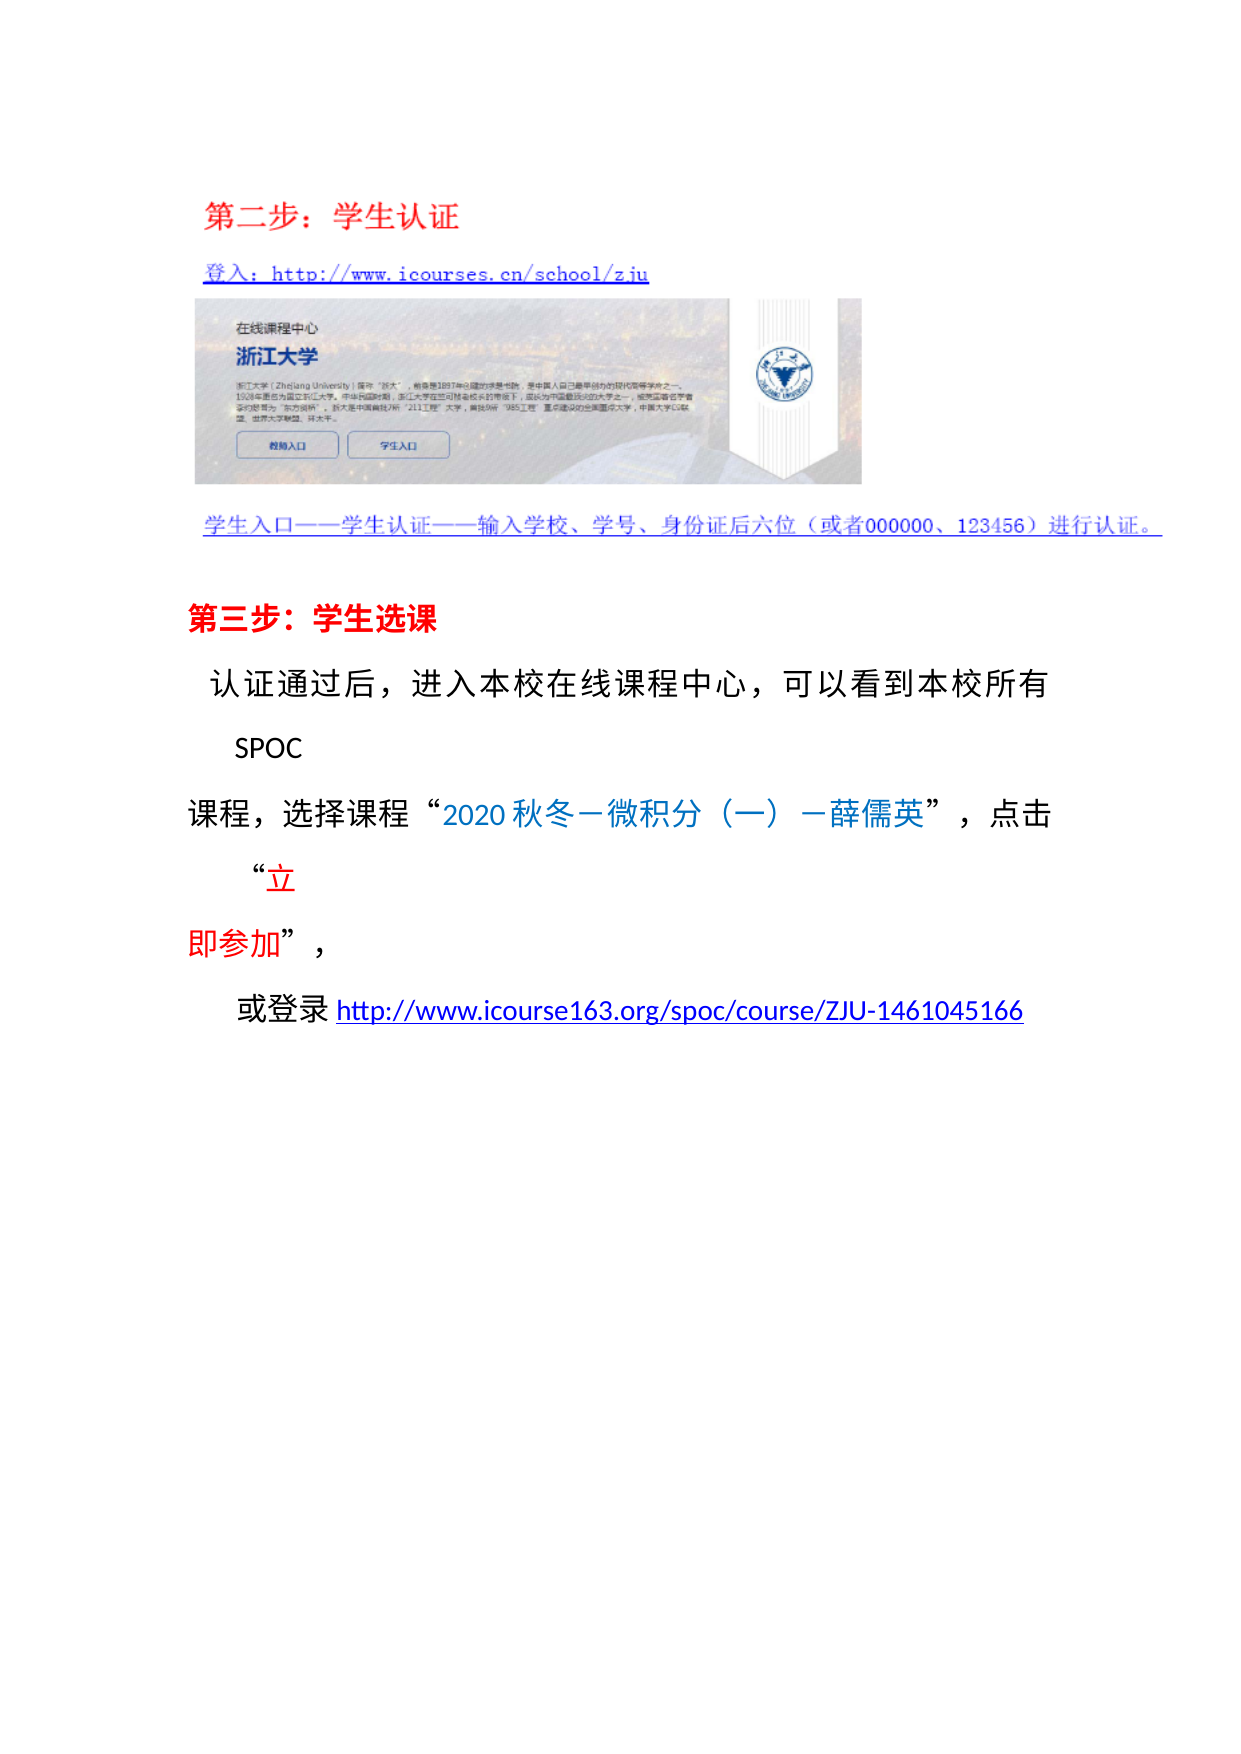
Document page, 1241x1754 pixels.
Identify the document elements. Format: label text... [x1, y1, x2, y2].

text 课程，选择课程“2020秋冬－微积分（一）－薛儒英”，点击“立 [187, 779, 1053, 909]
text 第三步：学生选课 [187, 584, 1053, 649]
text 或登录http://www.icourse163.org/spoc/course/ZJU-1461045166 [220, 974, 1053, 1039]
text 即参加”， [187, 909, 1053, 974]
text 认证通过后，进入本校在线课程中心，可以看到本校所有SPOC [187, 649, 1053, 779]
